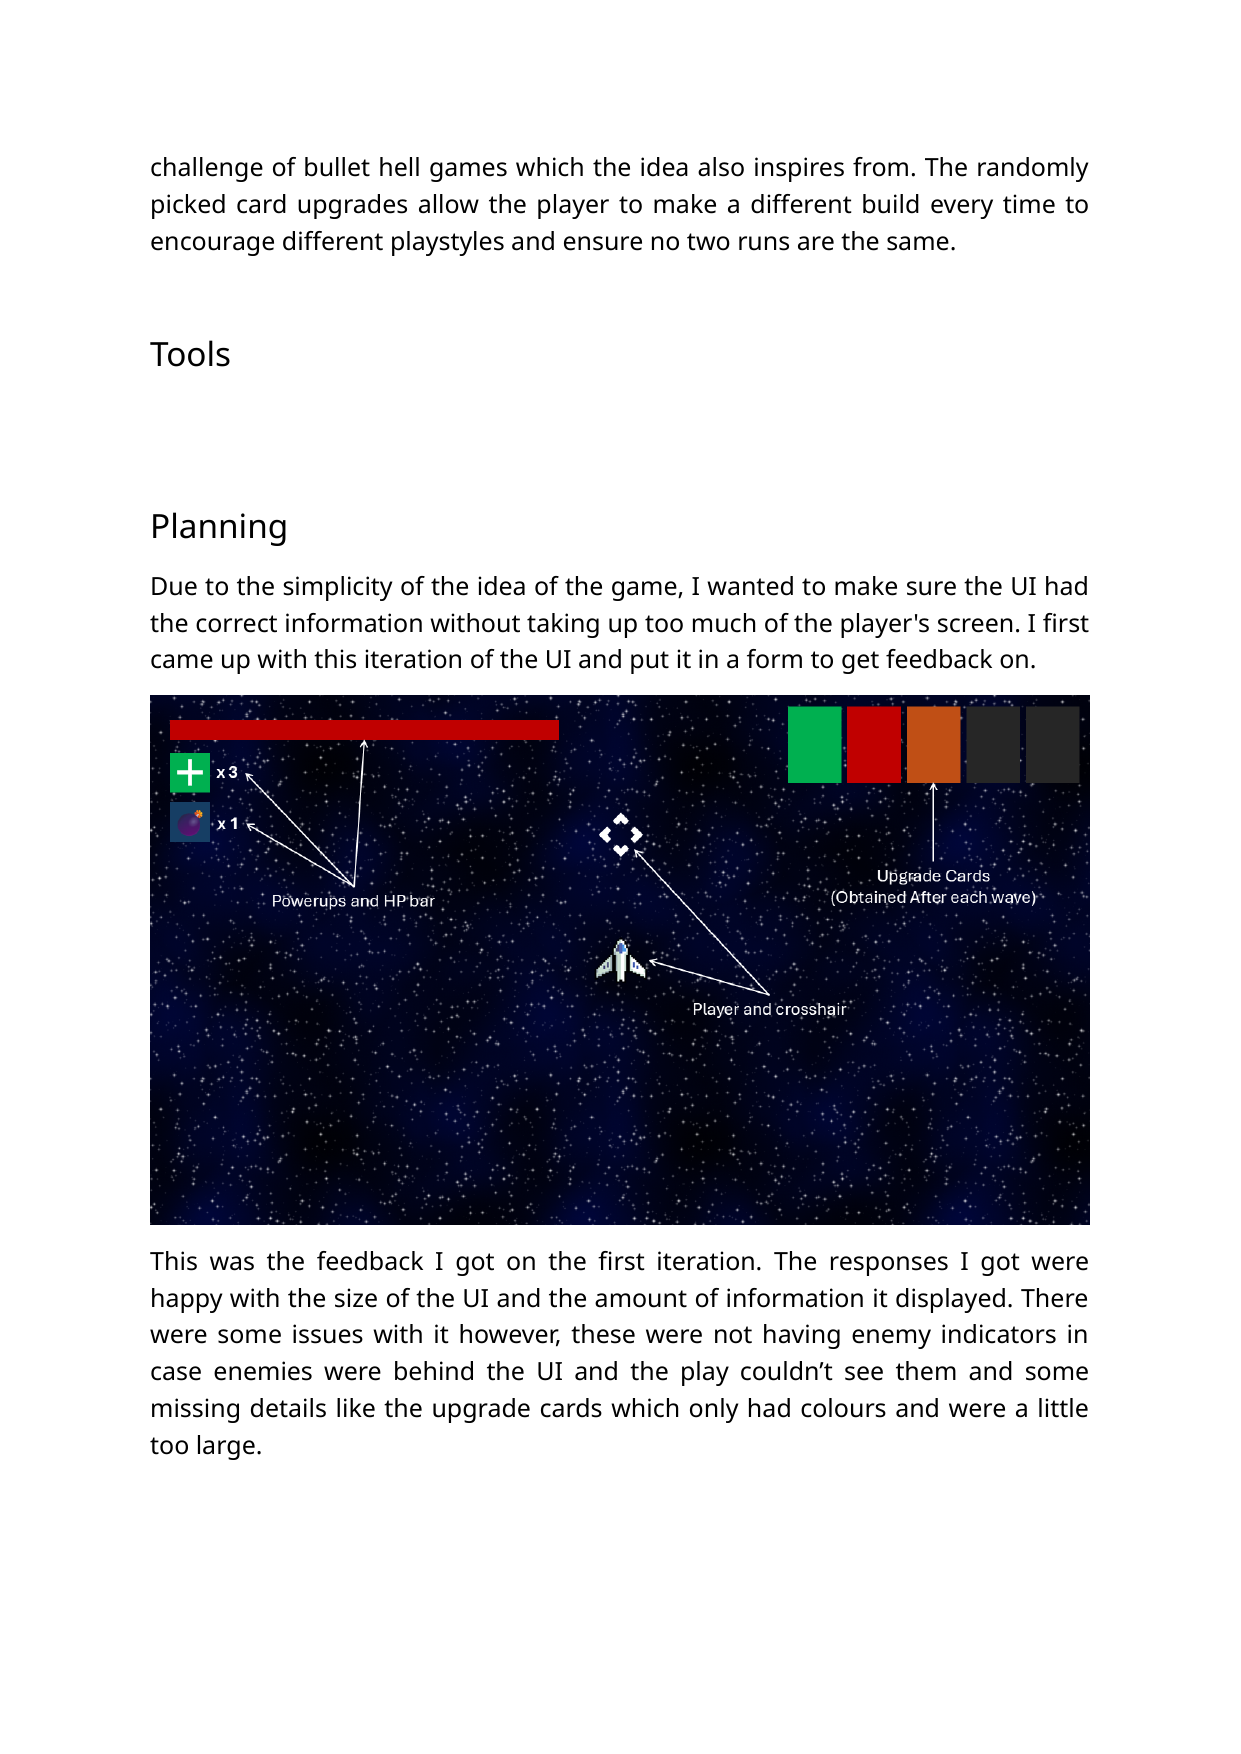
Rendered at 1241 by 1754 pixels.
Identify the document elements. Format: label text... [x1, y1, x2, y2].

text This was the feedback I got on the first iteration. The responses I got were happy with the size of the UI and the amount of information it displayed. There were some issues with it however, these were not having enemy indicators in case enemies were behind the UI and the play couldn’t see them and some missing details like the upgrade cards which only had colours and were a little too large. [150, 1243, 1090, 1461]
text Tools [150, 330, 1090, 376]
text Due to the simplicity of the idea of the game, I wanted to make sure the UI had the correct information without taking up too much of the player's screen. I first came up with this iteration of the UI and put it in a form to get feedback on. [150, 568, 1090, 676]
picture [150, 695, 1090, 1225]
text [150, 150, 1090, 258]
text Planning [150, 503, 1090, 548]
